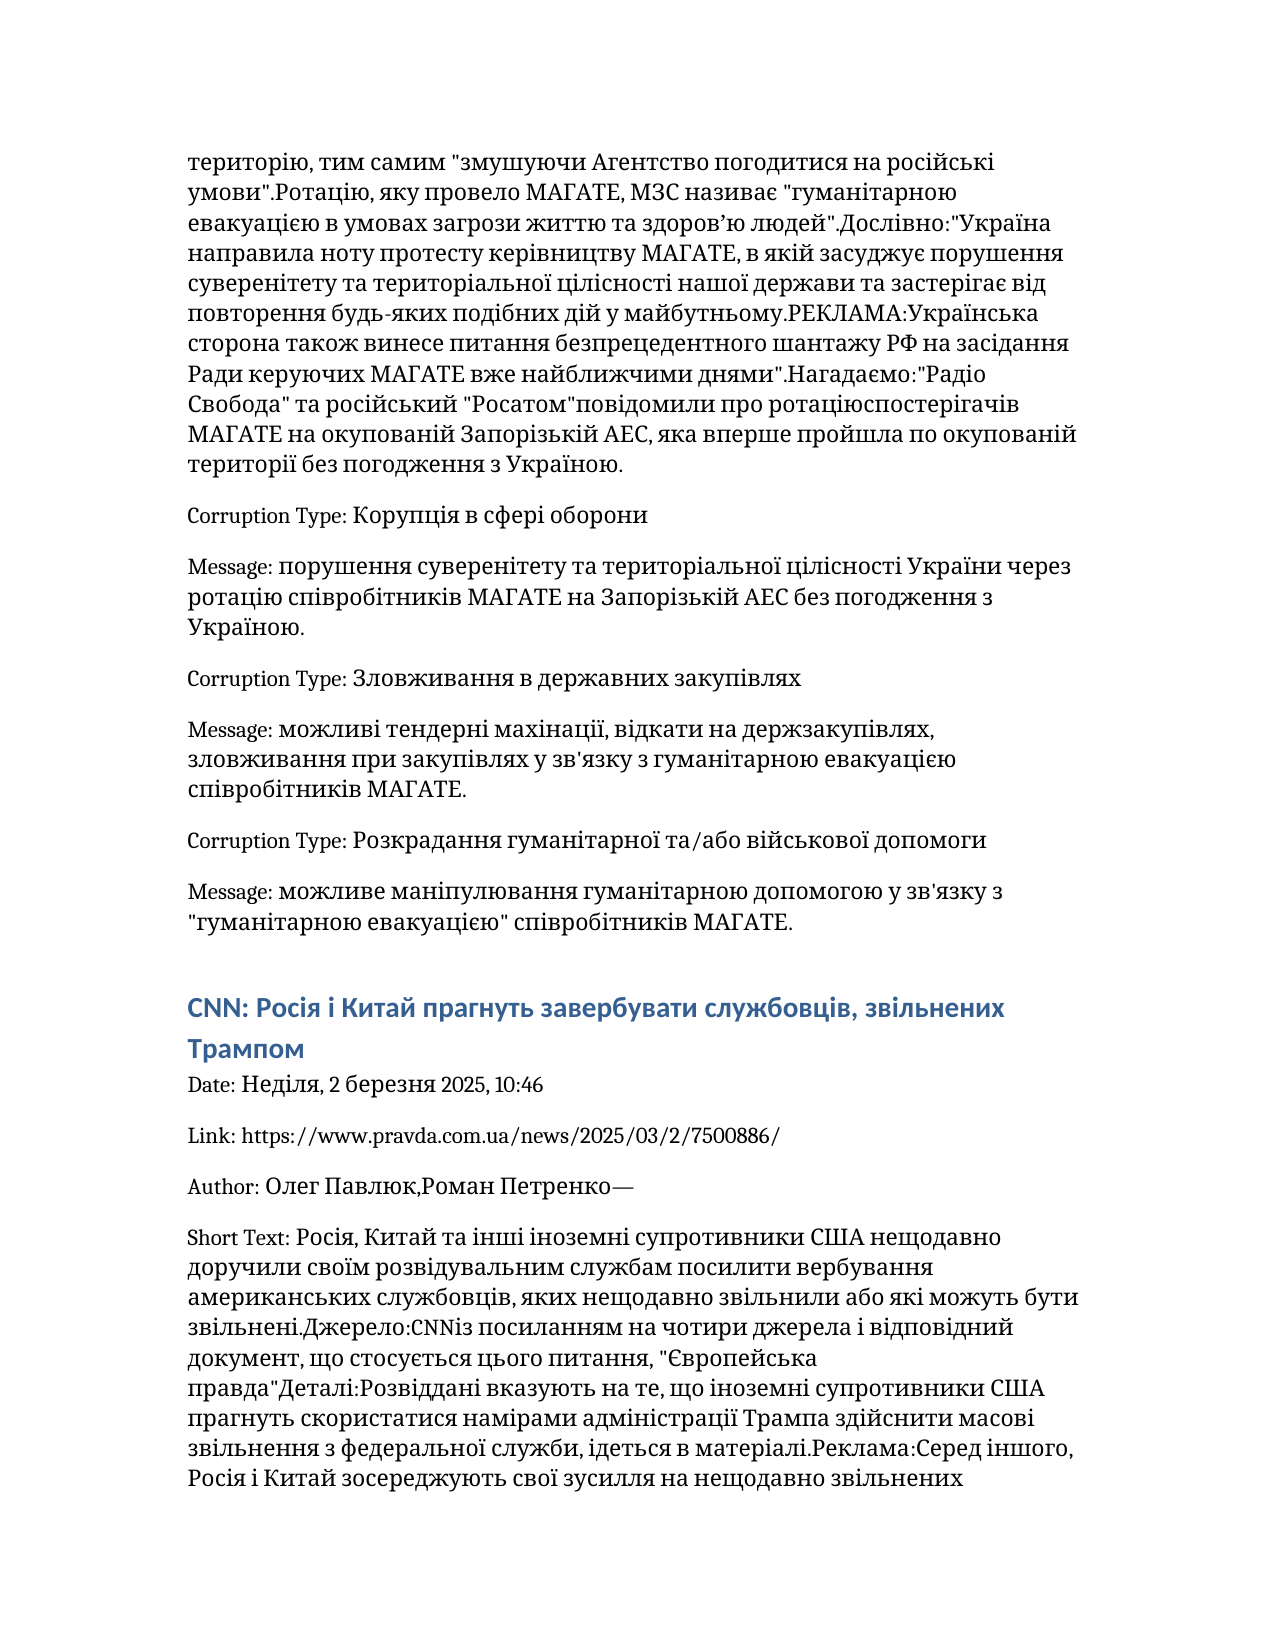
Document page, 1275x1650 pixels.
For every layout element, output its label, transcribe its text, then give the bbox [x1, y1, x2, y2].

text Corruption Type: Корупція в сфері оборони [187, 503, 1087, 529]
text Message: можливі тендерні махінації, відкати на держзакупівлях, зловживання при закупівлях у зв'язку з гуманітарною евакуацією співробітників МАГАТЕ. [187, 717, 1087, 803]
text Author: Олег Павлюк,Роман Петренко— [187, 1173, 1087, 1200]
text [187, 1224, 1087, 1493]
subtitle CNN: Росія і Китай прагнуть завербувати службовців, звільнених Трампом [187, 989, 1087, 1066]
text Date: Неділя, 2 березня 2025, 10:46 [187, 1071, 1087, 1098]
text Message: порушення суверенітету та територіальної цілісності України через ротацію співробітників МАГАТЕ на Запорізькій АЕС без погодження з Україною. [187, 554, 1087, 641]
text Link: https://www.pravda.com.ua/news/2025/03/2/7500886/ [187, 1122, 1087, 1149]
text Corruption Type: Зловживання в державних закупівлях [187, 666, 1087, 692]
text Message: можливе маніпулювання гуманітарною допомогою у зв'язку з "гуманітарною евакуацією" співробітників МАГАТЕ. [187, 879, 1087, 936]
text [187, 150, 1087, 478]
text Corruption Type: Розкрадання гуманітарної та/або військової допомоги [187, 828, 1087, 854]
